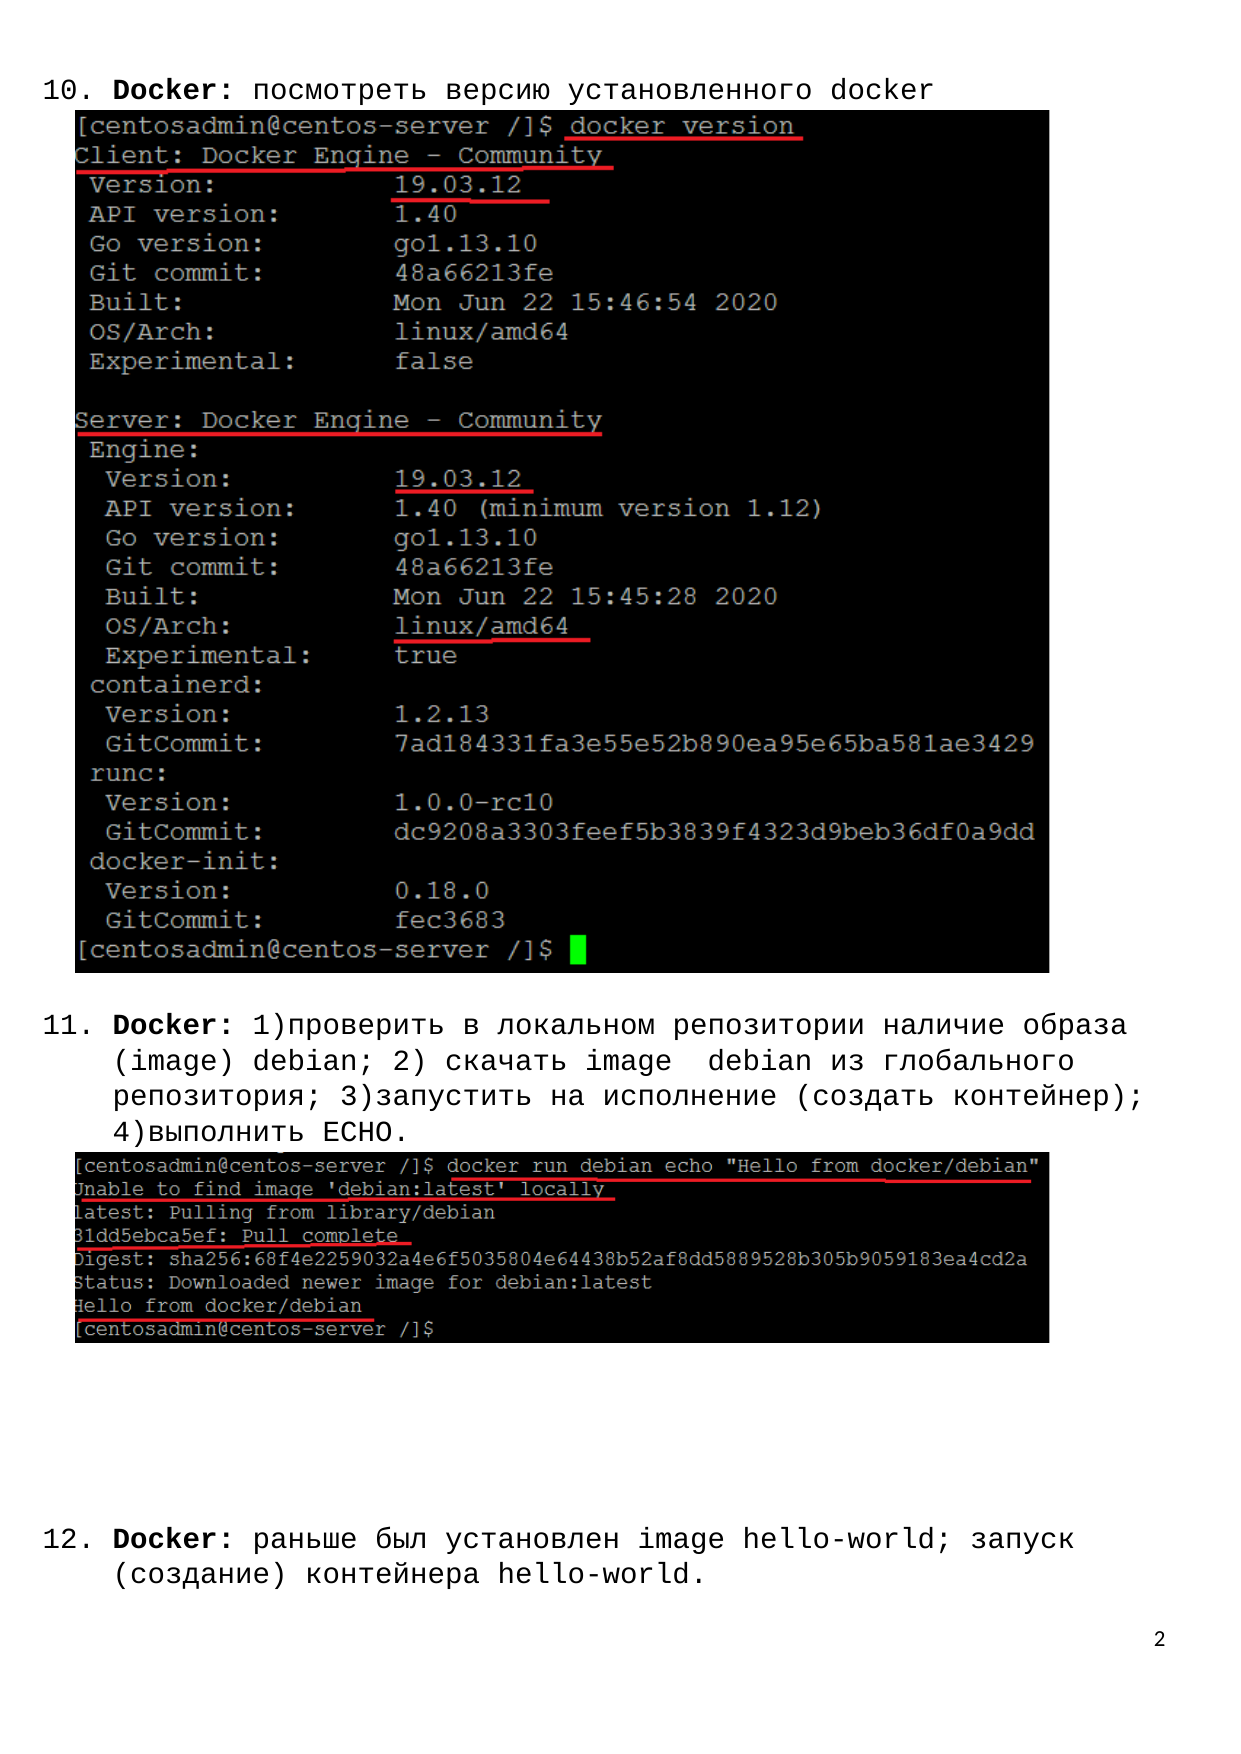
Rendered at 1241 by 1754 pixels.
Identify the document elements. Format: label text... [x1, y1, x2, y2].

list Docker: 1)проверить в локальном репозитории наличие образа (image) debian; 2) скачать image debian из глобального репозитория; 3)запустить на исполнение (создать контейнер); 4)выполнить ECHO. [112, 1010, 1165, 1150]
list Docker: посмотреть версию установленного docker [112, 75, 1165, 108]
list Docker: раньше был установлен image hello-world; запуск (создание) контейнера hello-world. [112, 1524, 1165, 1592]
